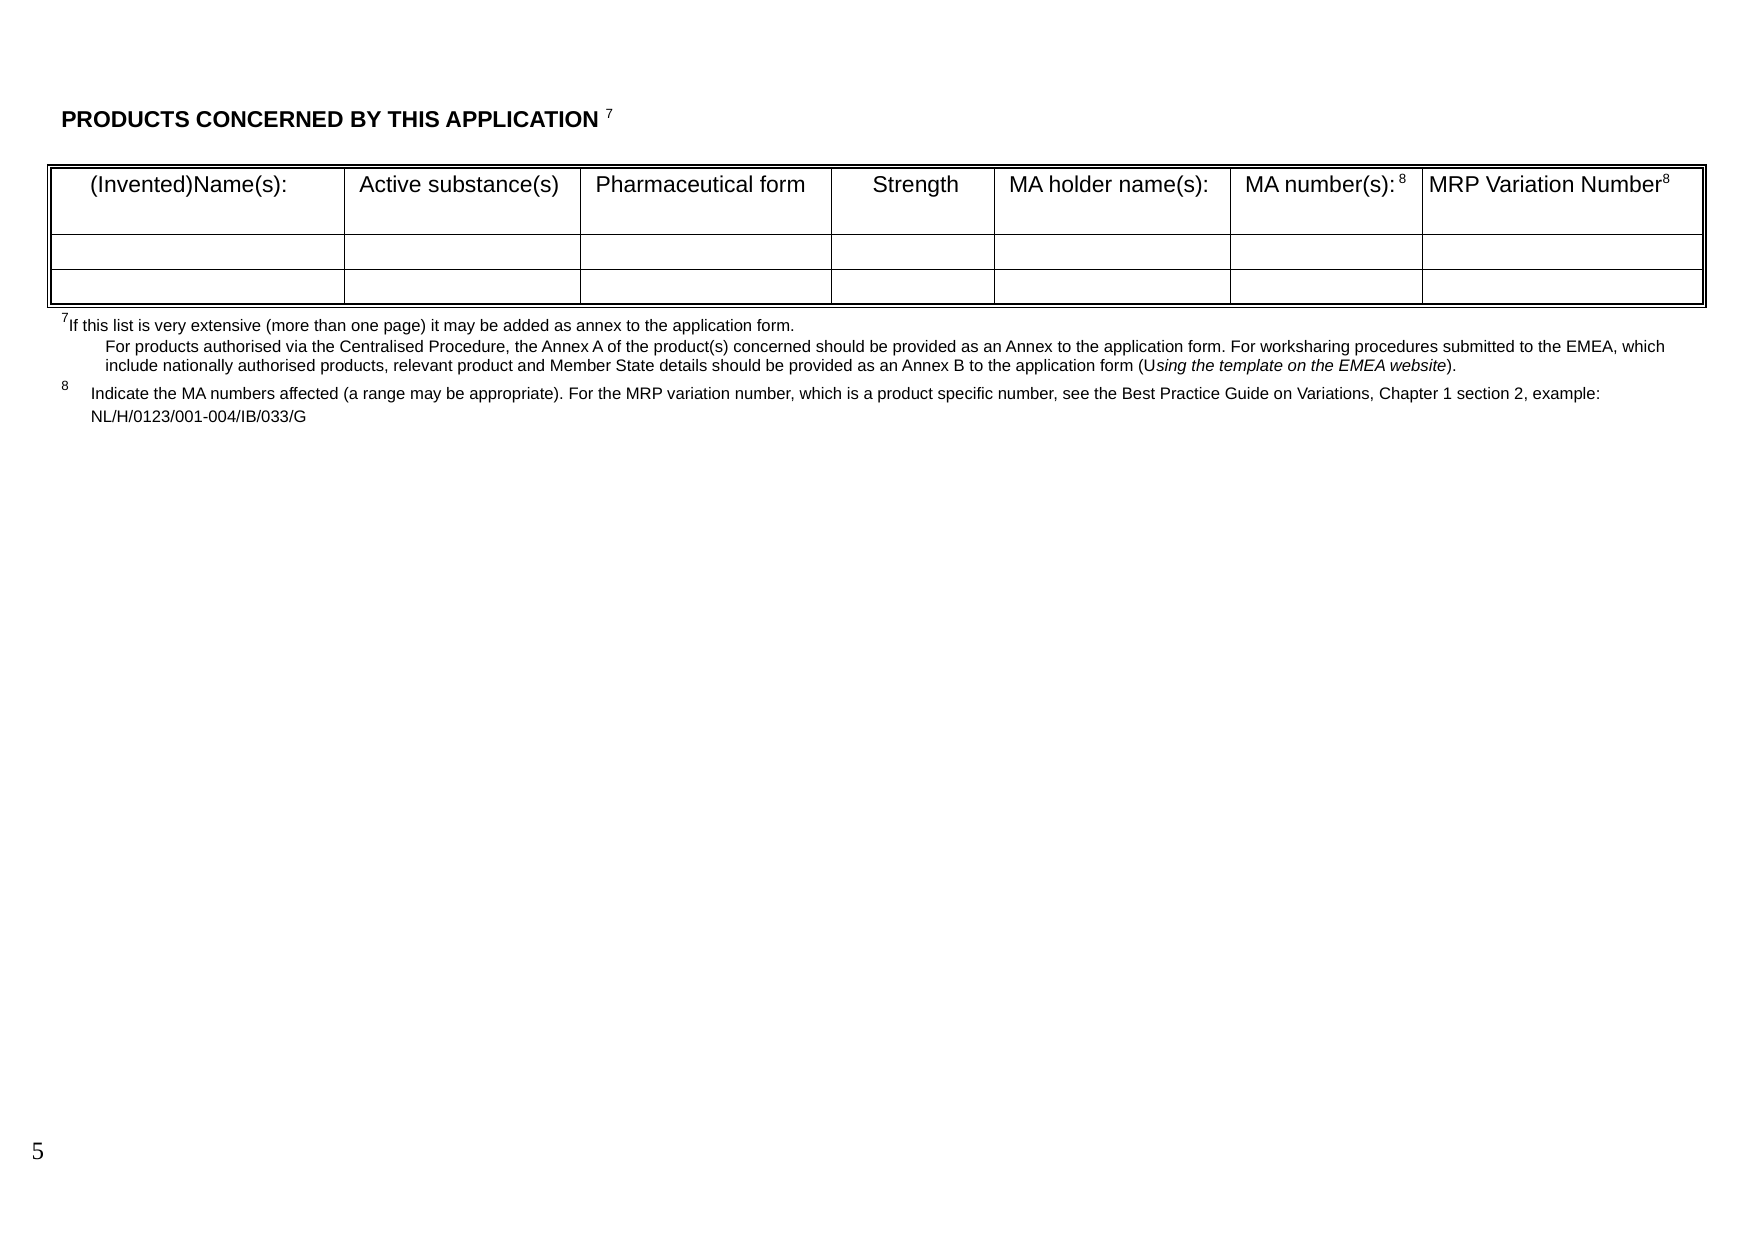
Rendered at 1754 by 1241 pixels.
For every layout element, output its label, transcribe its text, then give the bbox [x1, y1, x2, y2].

table_cell [345, 270, 580, 303]
table_cell [52, 270, 344, 303]
table_header MA number(s): 8 [1231, 169, 1422, 234]
table_cell [52, 235, 344, 268]
table_cell [345, 235, 580, 268]
table_cell [995, 235, 1230, 268]
table_header MA holder name(s): [995, 169, 1230, 234]
table_header Strength [832, 169, 994, 234]
text NL/H/0123/001-004/IB/033/G [61, 406, 1717, 426]
table_cell [1423, 235, 1702, 268]
table_cell [581, 270, 831, 303]
text PRODUCTS CONCERNED BY THIS APPLICATION 7 [61, 106, 1717, 133]
table_cell [995, 270, 1230, 303]
table_header MRP Variation Number8 [1423, 169, 1702, 234]
text 7 If this list is very extensive (more than one page) it may be added as annex to the application form. For products authorised via the Centralised Procedure, the Annex A of the product(s) concerned should be provided as an Annex to the application form. For worksharing procedures submitted to the EMEA, which include nationally authorised products, relevant product and Member State details should be provided as an Annex B to the application form (Using the template on the EMEA website). [61, 310, 1717, 375]
table_cell [581, 235, 831, 268]
table_cell [1231, 235, 1422, 268]
table_cell [1423, 270, 1702, 303]
table_header Active substance(s) [345, 169, 580, 234]
table_cell [1231, 270, 1422, 303]
table_header (Invented)Name(s): [52, 169, 344, 234]
table_cell [832, 270, 994, 303]
table_cell [832, 235, 994, 268]
text 8 Indicate the MA numbers affected (a range may be appropriate). For the MRP variation number, which is a product specific number, see the Best Practice Guide on Variations, Chapter 1 section 2, example: [61, 378, 1717, 404]
table_header Pharmaceutical form [581, 169, 831, 234]
